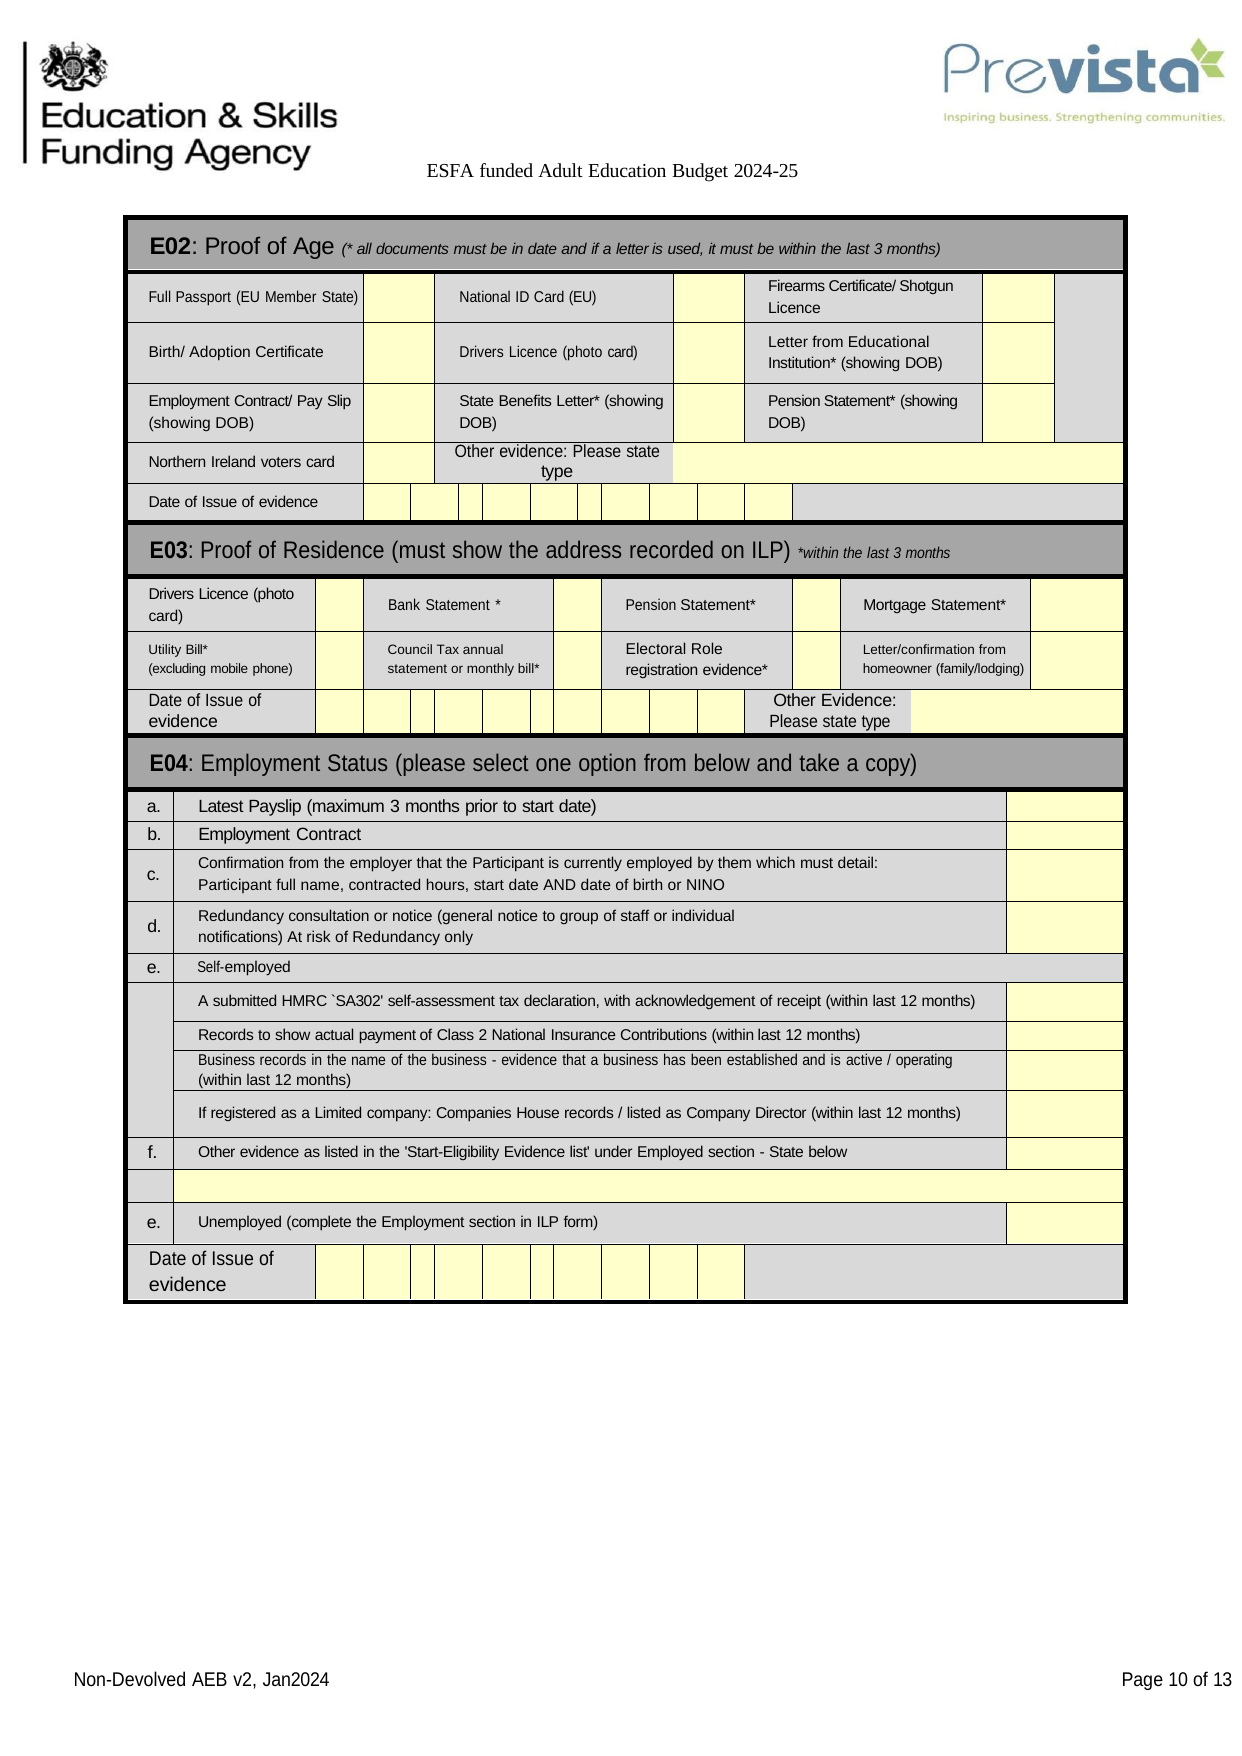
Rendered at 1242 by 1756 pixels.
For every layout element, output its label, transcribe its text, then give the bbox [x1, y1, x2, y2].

table_cell [128, 1170, 173, 1202]
table_cell Firearms Certificate/ Shotgun Licence [745, 274, 982, 322]
table_cell [531, 1245, 553, 1299]
table_cell Latest Payslip (maximum 3 months prior to start date) [174, 792, 1006, 821]
table_cell [673, 443, 1123, 483]
table_cell Other evidence as listed in the 'Start-Eligibility Evidence list' under Employed section - State below [174, 1138, 1006, 1169]
table_cell Employment Contract [174, 822, 1006, 849]
table_cell Redundancy consultation or notice (general notice to group of staff or individual notifications) At risk of Redundancy only [174, 902, 1006, 953]
table_cell [1007, 1091, 1123, 1136]
table_cell Business records in the name of the business - evidence that a business has been established and is active / operating (within last 12 months) [174, 1051, 1006, 1090]
table_cell Date of Issue of evidence [128, 484, 363, 520]
table_cell [911, 690, 1123, 733]
table_cell [531, 484, 577, 520]
table_cell [983, 384, 1054, 442]
table_cell [411, 484, 458, 520]
table_cell b. [128, 822, 173, 849]
table_cell [364, 274, 434, 322]
table_cell Date of Issue of evidence [128, 690, 315, 733]
table_cell [316, 1245, 363, 1299]
table_cell Date of Issue of evidence [128, 1245, 315, 1299]
table_cell [483, 690, 530, 733]
table_cell [602, 1245, 649, 1299]
table_cell [674, 323, 744, 383]
table_cell E04: Employment Status (please select one option from below and take a copy) [128, 738, 1123, 787]
table_cell [1007, 1051, 1123, 1090]
table_cell Employment Contract/ Pay Slip (showing DOB) [128, 384, 363, 442]
table_cell [1007, 1138, 1123, 1169]
table_cell Other evidence: Please state type [435, 443, 673, 483]
table_cell [364, 323, 434, 383]
table_cell Letter/confirmation from homeowner (family/lodging) [841, 632, 1030, 689]
table_cell [459, 484, 482, 520]
table_cell [793, 632, 840, 689]
table_cell [531, 690, 553, 733]
table_cell Records to show actual payment of Class 2 National Insurance Contributions (within last 12 months) [174, 1022, 1006, 1050]
table_cell Other Evidence: Please state type [745, 690, 911, 733]
table_cell [745, 1245, 1123, 1299]
table_cell [698, 1245, 744, 1299]
table_cell [1055, 274, 1123, 442]
table_cell [1007, 1022, 1123, 1050]
table_cell [602, 690, 649, 733]
table_cell e. [128, 954, 173, 982]
table_cell [674, 384, 744, 442]
table_cell [650, 1245, 697, 1299]
table_cell [554, 1245, 601, 1299]
table_cell [1031, 579, 1123, 631]
table_cell [316, 579, 363, 631]
table_cell [1007, 822, 1123, 849]
table_cell [674, 274, 744, 322]
table_cell [698, 690, 744, 733]
table_cell [554, 632, 601, 689]
table_cell Mortgage Statement* [841, 579, 1030, 631]
table_cell Full Passport (EU Member State) [128, 274, 363, 322]
table_cell e. [128, 1203, 173, 1243]
table_cell [316, 632, 363, 689]
table_cell Utility Bill* (excluding mobile phone) [128, 632, 315, 689]
table_cell [128, 983, 173, 1136]
table_cell [793, 484, 1123, 520]
table_cell [435, 690, 482, 733]
table_cell [1007, 1203, 1123, 1243]
table_cell [698, 484, 744, 520]
table_cell [983, 274, 1054, 322]
table_cell [650, 690, 697, 733]
table_cell Northern Ireland voters card [128, 443, 363, 483]
table_cell [174, 1170, 1123, 1202]
table_cell [364, 443, 434, 483]
table_cell [411, 690, 434, 733]
table_cell Electoral Role registration evidence* [602, 632, 792, 689]
table_cell [602, 484, 649, 520]
table_cell A submitted HMRC `SA302' self-assessment tax declaration, with acknowledgement of receipt (within last 12 months) [174, 983, 1006, 1021]
table_cell [745, 484, 792, 520]
table_cell f. [128, 1138, 173, 1169]
table_cell [1007, 983, 1123, 1021]
table_cell c. [128, 850, 173, 901]
table_header E02: Proof of Age (* all documents must be in date and if a letter is used, it must be within the last 3 months) [128, 220, 1123, 269]
table_cell d. [128, 902, 173, 953]
table_cell [1007, 902, 1123, 953]
table_cell Unemployed (complete the Employment section in ILP form) [174, 1203, 1006, 1243]
table_cell Self-employed [174, 954, 1123, 982]
table_cell a. [128, 792, 173, 821]
table_cell Bank Statement * [364, 579, 553, 631]
table_cell [1007, 792, 1123, 821]
table_cell Pension Statement* [602, 579, 792, 631]
table_cell Birth/ Adoption Certificate [128, 323, 363, 383]
table_cell Letter from Educational Institution* (showing DOB) [745, 323, 982, 383]
table_cell If registered as a Limited company: Companies House records / listed as Company Director (within last 12 months) [174, 1091, 1006, 1136]
table_cell [411, 1245, 434, 1299]
table_cell [364, 384, 434, 442]
table_cell Confirmation from the employer that the Participant is currently employed by them which must detail: Participant full name, contracted hours, start date AND date of birth or NINO [174, 850, 1006, 901]
table_cell [1031, 632, 1123, 689]
picture [943, 34, 1226, 132]
table_cell [793, 579, 840, 631]
table_cell [364, 484, 410, 520]
table_cell [1007, 850, 1123, 901]
table_cell [316, 690, 363, 733]
table_cell E03: Proof of Residence (must show the address recorded on ILP) *within the last 3 months [128, 525, 1123, 574]
picture [17, 35, 342, 174]
table_cell [983, 323, 1054, 383]
table_cell [554, 690, 601, 733]
table_cell [483, 484, 530, 520]
table_cell [554, 579, 601, 631]
table_cell [650, 484, 697, 520]
table_cell Drivers Licence (photo card) [435, 323, 673, 383]
table_cell [578, 484, 601, 520]
table_cell National ID Card (EU) [435, 274, 673, 322]
table_cell Drivers Licence (photo card) [128, 579, 315, 631]
table_cell [364, 1245, 410, 1299]
table_cell Pension Statement* (showing DOB) [745, 384, 982, 442]
table_cell [364, 690, 410, 733]
table_cell Council Tax annual statement or monthly bill* [364, 632, 553, 689]
table_cell State Benefits Letter* (showing DOB) [435, 384, 673, 442]
table_cell [483, 1245, 530, 1299]
table_cell [435, 1245, 482, 1299]
